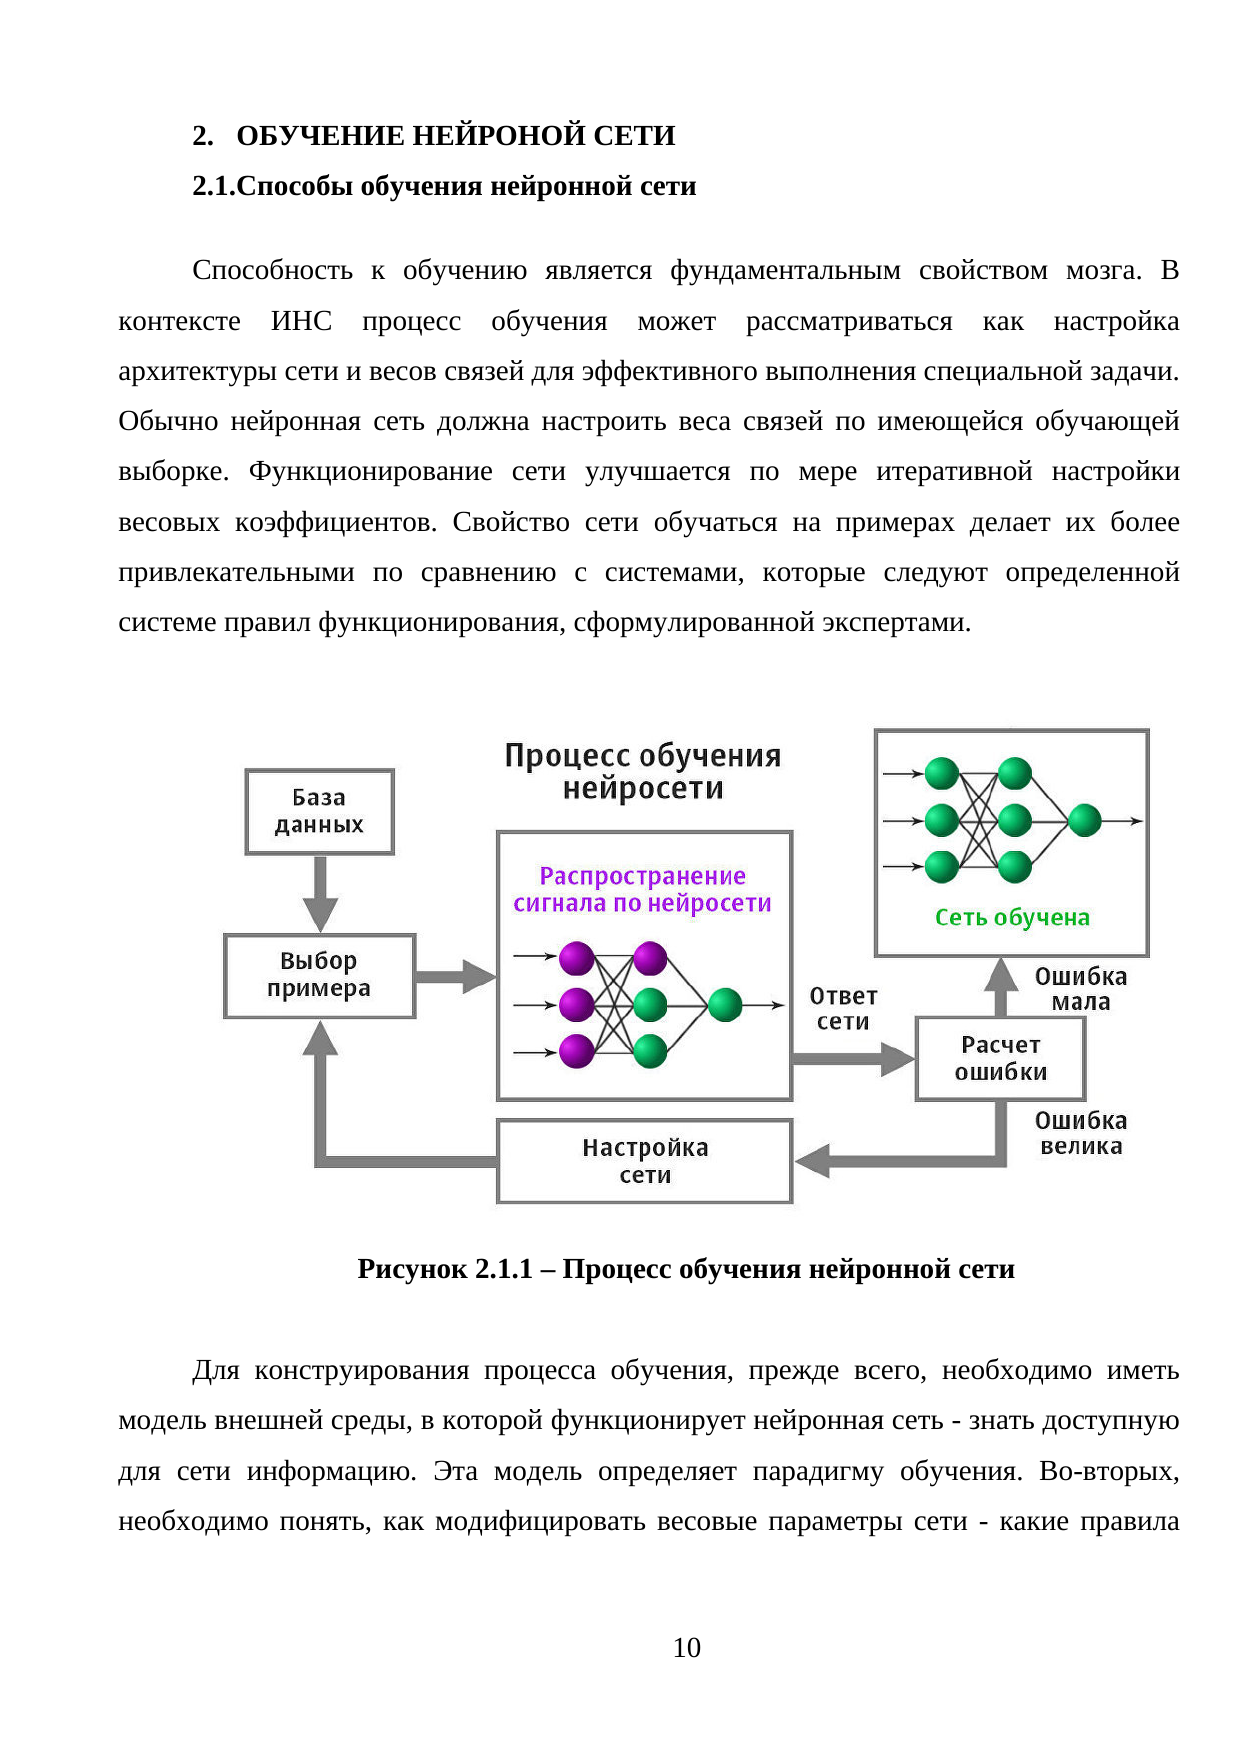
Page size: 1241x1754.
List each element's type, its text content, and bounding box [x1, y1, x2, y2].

text Способность к обучению является фундаментальным свойством мозга. В контексте ИНС процесс обучения может рассматриваться как настройка архитектуры сети и весов связей для эффективного выполнения специальной задачи. Обычно нейронная сеть должна настроить веса связей по имеющейся обучающей выборке. Функционирование сети улучшается по мере итеративной настройки весовых коэффициентов. Свойство сети обучаться на примерах делает их более привлекательными по сравнению с системами, которые следуют определенной системе правил функционирования, сформулированной экспертами. [118, 252, 1181, 638]
subtitle Обучение нейроной сети [118, 118, 1181, 152]
picture [210, 705, 1164, 1235]
subtitle 2.1.Способы обучения нейронной сети [118, 168, 1181, 202]
text Рисунок 2.1.1 – Процесс обучения нейронной сети [192, 1252, 1181, 1285]
